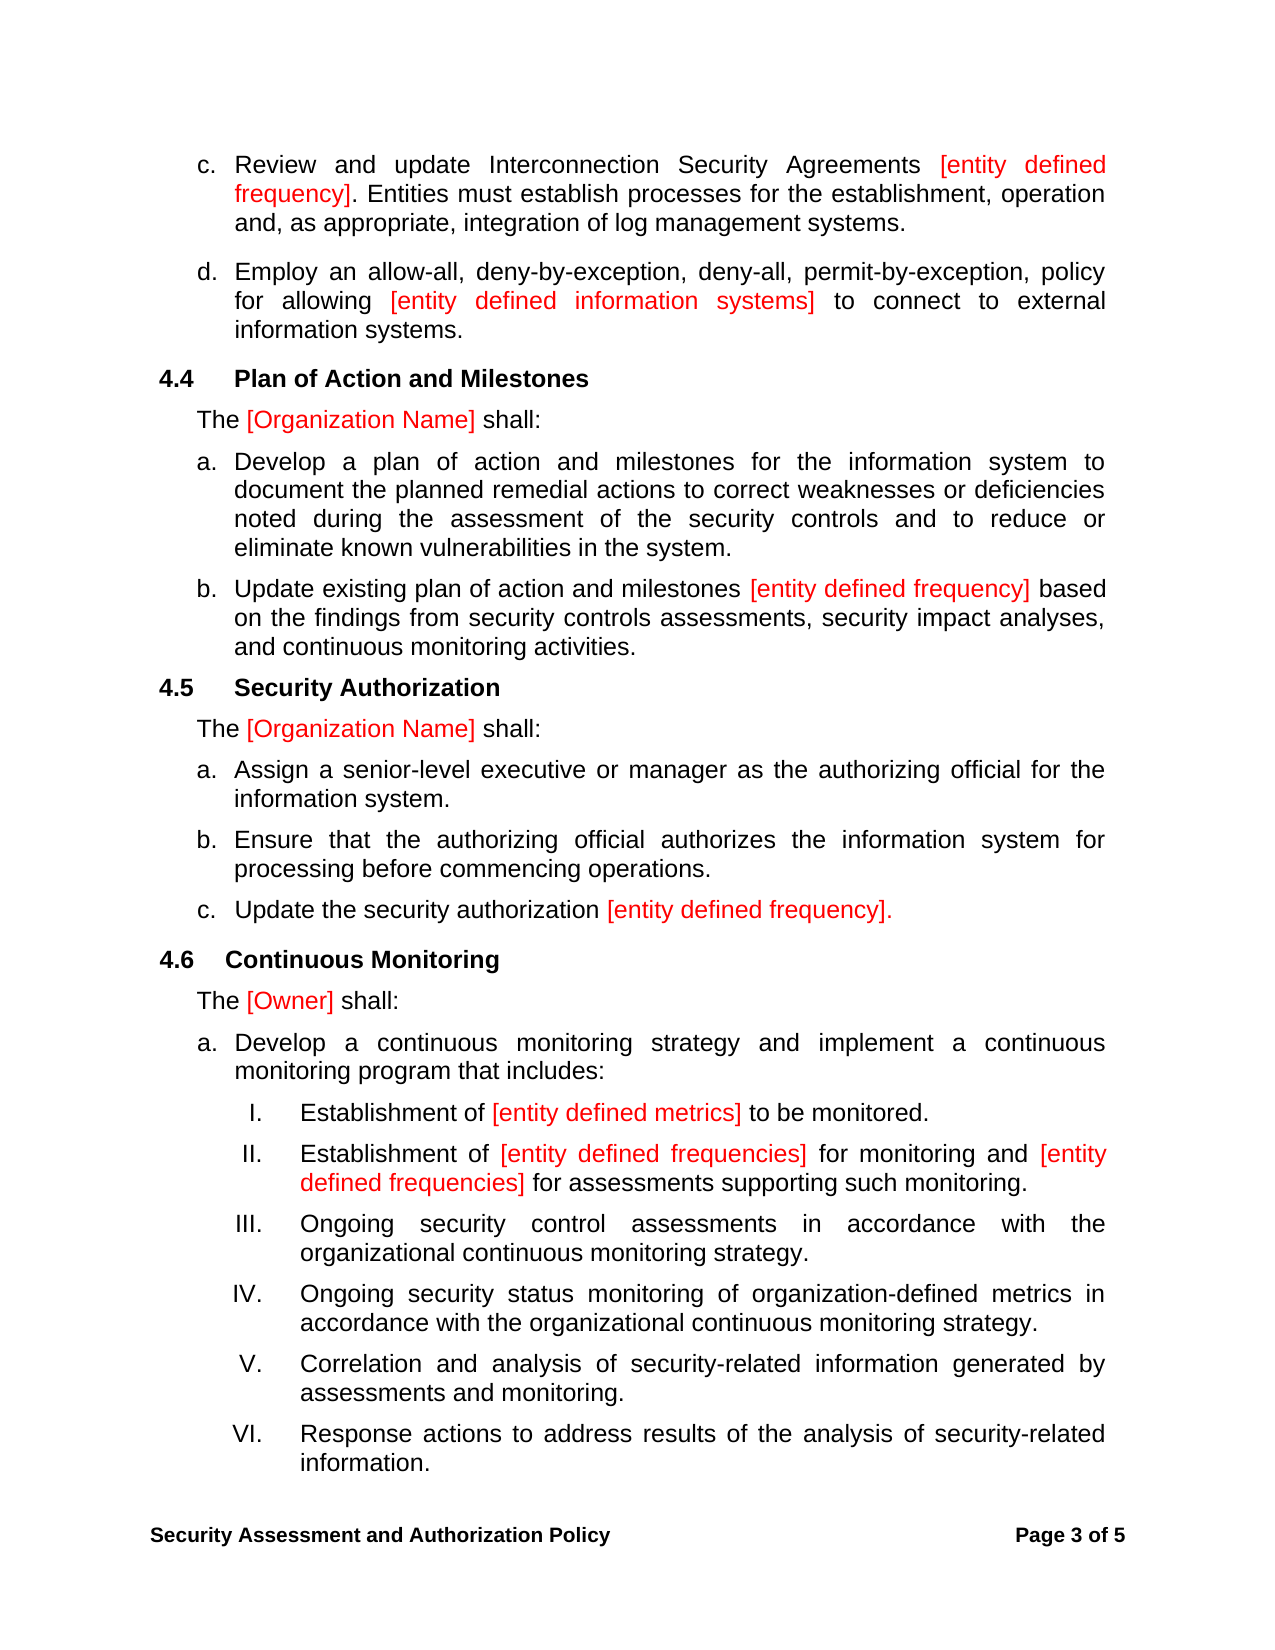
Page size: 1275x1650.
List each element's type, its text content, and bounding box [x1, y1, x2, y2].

list Establishment of [entity defined metrics] to be monitored. [262, 1097, 1107, 1126]
subtitle Security Authorization [159, 673, 1107, 702]
text The [Owner] shall: [159, 986, 1107, 1015]
list Ensure that the authorizing official authorizes the information system for processing before commencing operations. [196, 825, 1107, 883]
list Update the security authorization [entity defined frequency]. [197, 895, 1107, 924]
subtitle Plan of Action and Milestones [159, 364, 1107, 393]
list Develop a continuous monitoring strategy and implement a continuous monitoring program that includes: [197, 1027, 1107, 1085]
list Ongoing security status monitoring of organization-defined metrics in accordance with the organizational continuous monitoring strategy. [262, 1279, 1107, 1336]
list Employ an allow-all, deny-by-exception, deny-all, permit-by-exception, policy for allowing [entity defined information systems] to connect to external information systems. [197, 257, 1107, 343]
list Assign a senior-level executive or manager as the authorizing official for the information system. [196, 755, 1107, 813]
list Establishment of [entity defined frequencies] for monitoring and [entity defined frequencies] for assessments supporting such monitoring. [262, 1139, 1107, 1196]
list Update existing plan of action and milestones [entity defined frequency] based on the findings from security controls assessments, security impact analyses, and continuous monitoring activities. [196, 574, 1107, 660]
list Ongoing security control assessments in accordance with the organizational continuous monitoring strategy. [262, 1209, 1107, 1266]
list Review and update Interconnection Security Agreements [entity defined frequency]. Entities must establish processes for the establishment, operation and, as appropriate, integration of log management systems. [197, 150, 1107, 236]
text The [Organization Name] shall: [159, 405, 1107, 434]
list Response actions to address results of the analysis of security-related information. [262, 1419, 1107, 1476]
list Develop a plan of action and milestones for the information system to document the planned remedial actions to correct weaknesses or deficiencies noted during the assessment of the security controls and to reduce or eliminate known vulnerabilities in the system. [196, 447, 1107, 562]
text The [Organization Name] shall: [159, 714, 1107, 743]
list Correlation and analysis of security-related information generated by assessments and monitoring. [262, 1349, 1107, 1406]
subtitle 4.6 Continuous Monitoring [159, 945, 1107, 974]
